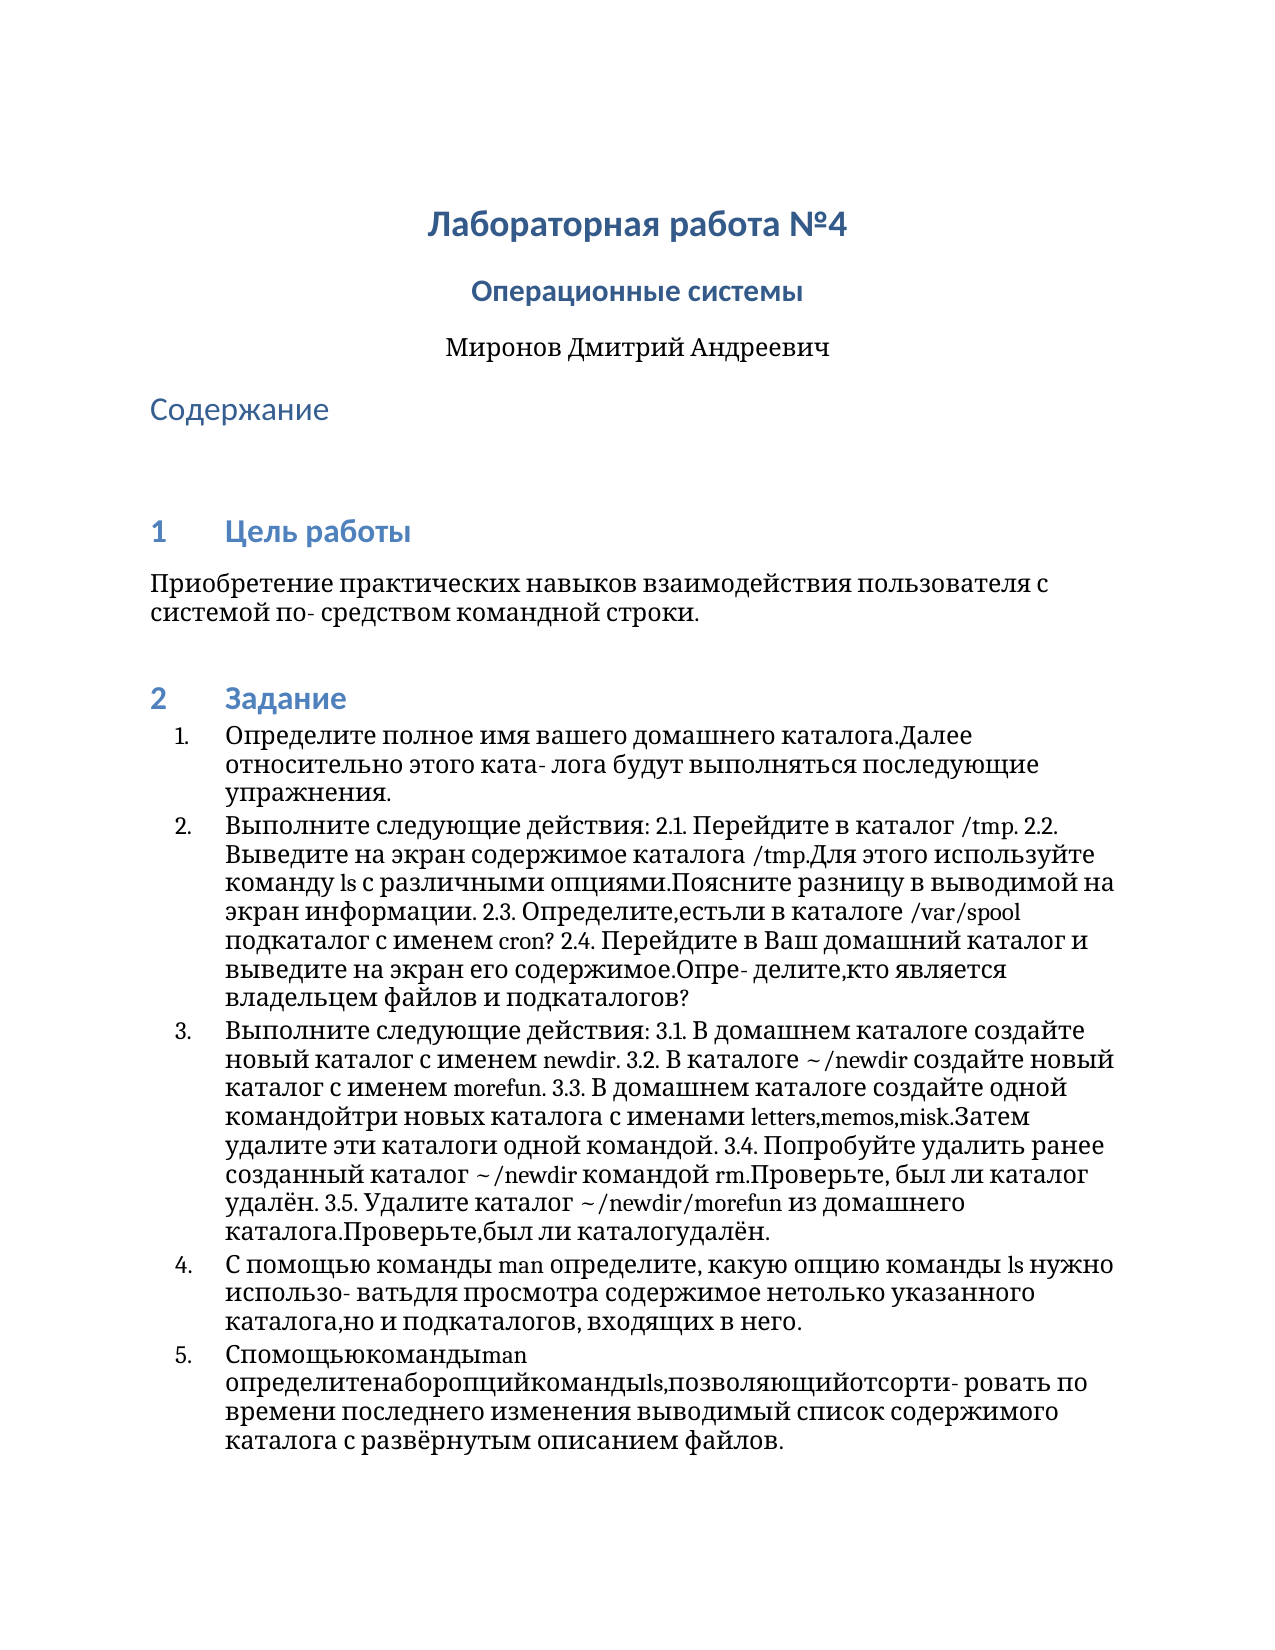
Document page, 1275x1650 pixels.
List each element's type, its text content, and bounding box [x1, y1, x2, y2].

title Лабораторная работа №4 [150, 200, 1125, 246]
subtitle 1 Цель работы [150, 510, 1125, 551]
text Приобретение практических навыков взаимодействия пользователя с системой по- средством командной строки. [150, 570, 1125, 627]
list Спомощьюкомандыman определитенаборопцийкомандыls,позволяющийотсорти- ровать по времени последнего изменения выводимый список содержимого каталога с развёрнутым описанием файлов. [175, 1341, 1125, 1456]
list Выполните следующие действия: 2.1. Перейдите в каталог /tmp. 2.2. Выведите на экран содержимое каталога /tmp.Для этого используйте команду ls с различными опциями.Поясните разницу в выводимой на экран информации. 2.3. Определите,естьли в каталоге /var/spool подкаталог с именем cron? 2.4. Перейдите в Ваш домашний каталог и выведите на экран его содержимое.Опре- делите,кто является владельцем файлов и подкаталогов? [175, 812, 1125, 1013]
subtitle 2 Задание [150, 677, 1125, 718]
list Выполните следующие действия: 3.1. В домашнем каталоге создайте новый каталог с именем newdir. 3.2. В каталоге ~/newdir создайте новый каталог с именем morefun. 3.3. В домашнем каталоге создайте одной командойтри новых каталога с именами letters,memos,misk.Затем удалите эти каталоги одной командой. 3.4. Попробуйте удалить ранее созданный каталог ~/newdir командой rm.Проверьте, был ли каталог удалён. 3.5. Удалите каталог ~/newdir/morefun из домашнего каталога.Проверьте,был ли каталогудалён. [175, 1017, 1125, 1247]
list Определите полное имя вашего домашнего каталога.Далее относительно этого ката- лога будут выполняться последующие упражнения. [175, 722, 1125, 808]
text Миронов Дмитрий Андреевич [150, 334, 1125, 363]
list С помощью команды man определите, какую опцию команды ls нужно использо- ватьдля просмотра содержимое нетолько указанного каталога,но и подкаталогов, входящих в него. [175, 1251, 1125, 1337]
subtitle Операционные системы [150, 271, 1125, 309]
